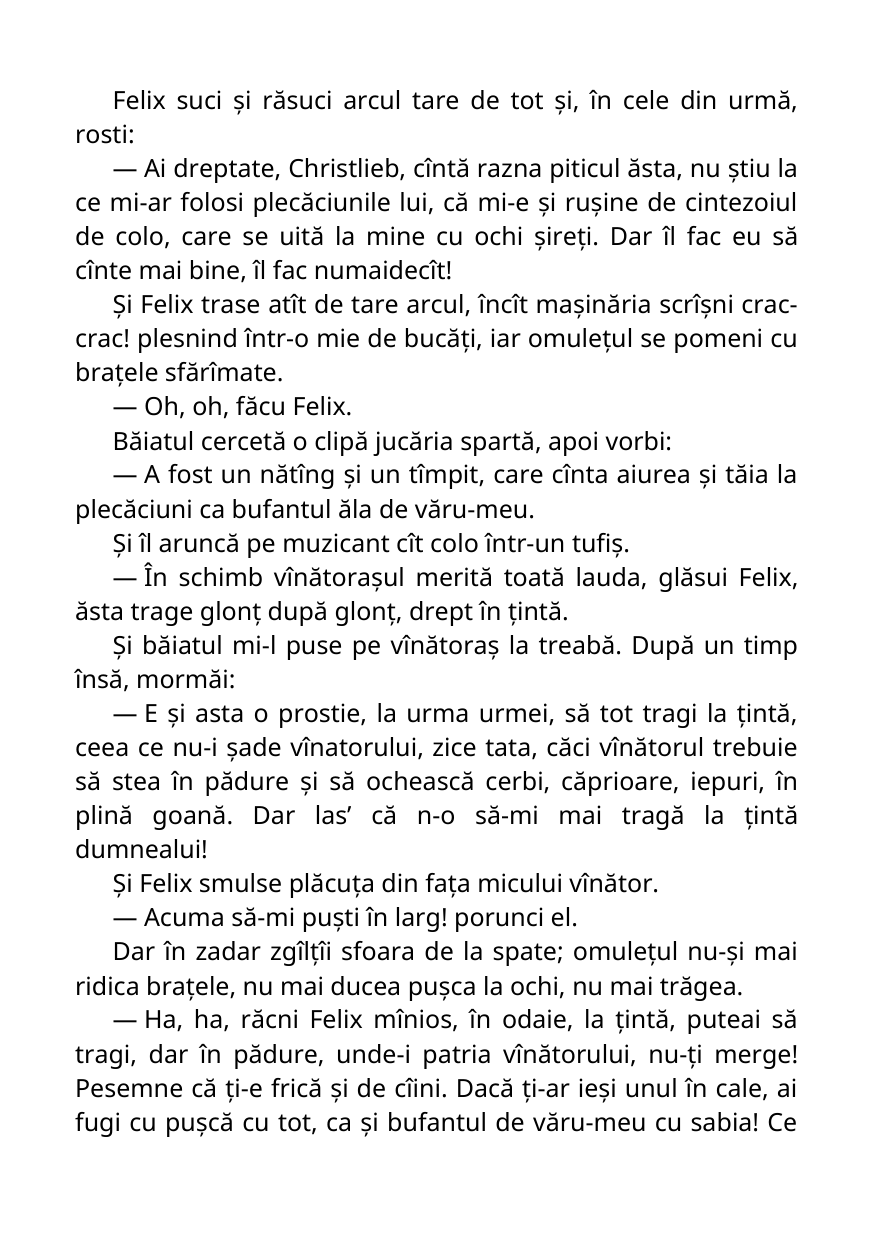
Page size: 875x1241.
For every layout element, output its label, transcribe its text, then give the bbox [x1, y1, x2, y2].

text Şi băiatul mi-l puse pe vînătoraş la treabă. După un timp însă, mormăi: [75, 627, 799, 696]
text ― A fost un nătîng şi un tîmpit, care cînta aiurea şi tăia la plecăciuni ca bufantul ăla de văru-meu. [75, 457, 799, 525]
text Dar în zadar zgîlţîi sfoara de la spate; omuleţul nu-şi mai ridica braţele, nu mai ducea puşca la ochi, nu mai trăgea. [75, 934, 799, 1002]
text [75, 1002, 799, 1138]
text Felix suci şi răsuci arcul tare de tot şi, în cele din urmă, rosti: [75, 82, 799, 151]
text Şi Felix smulse plăcuţa din faţa micului vînător. [75, 866, 799, 900]
text ― Oh, oh, făcu Felix. [75, 389, 799, 423]
text ― Acuma să-mi puşti în larg! porunci el. [75, 900, 799, 934]
text ― Ai dreptate, Christlieb, cîntă razna piticul ăsta, nu ştiu la ce mi-ar folosi plecăciunile lui, că mi-e şi ruşine de cintezoiul de colo, care se uită la mine cu ochi şireţi. Dar îl fac eu să cînte mai bine, îl fac numaidecît! [75, 151, 799, 287]
text ― E şi asta o prostie, la urma urmei, să tot tragi la ţintă, ceea ce nu-i şade vînatorului, zice tata, căci vînătorul trebuie să stea în pădure şi să ochească cerbi, căprioare, iepuri, în plină goană. Dar las’ că n-o să-mi mai tragă la ţintă dumnealui! [75, 696, 799, 866]
text ― În schimb vînătoraşul merită toată lauda, glăsui Felix, ăsta trage glonţ după glonţ, drept în ţintă. [75, 559, 799, 627]
text Şi îl aruncă pe muzicant cît colo într-un tufiş. [75, 525, 799, 559]
text Şi Felix trase atît de tare arcul, încît maşinăria scrîşni crac-crac! plesnind într-o mie de bucăţi, iar omuleţul se pomeni cu braţele sfărîmate. [75, 287, 799, 389]
text Băiatul cercetă o clipă jucăria spartă, apoi vorbi: [75, 423, 799, 457]
